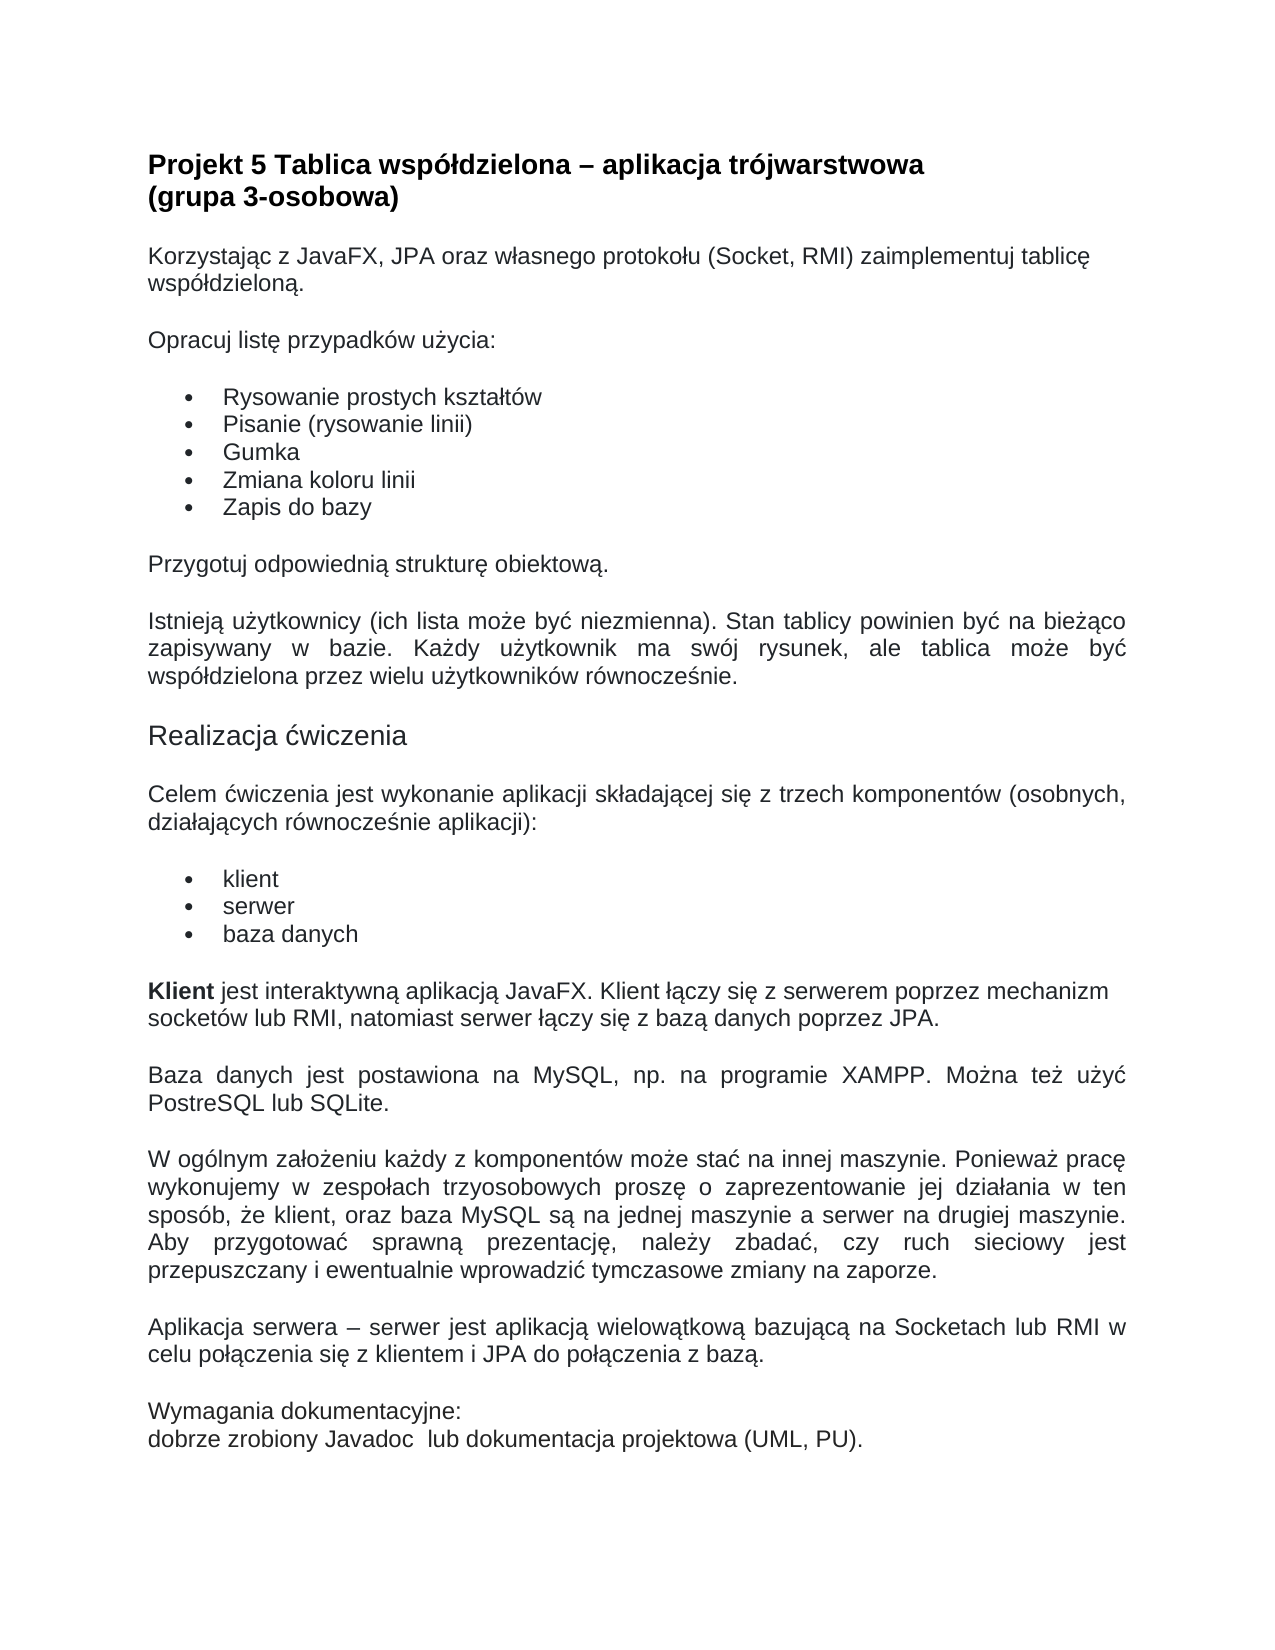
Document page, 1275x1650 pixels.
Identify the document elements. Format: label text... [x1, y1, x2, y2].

list Zapis do bazy [185, 493, 1127, 521]
text Baza danych jest postawiona na MySQL, np. na programie XAMPP. Można też użyć PostreSQL lub SQLite. [148, 1061, 1127, 1116]
list Pisanie (rysowanie linii) [185, 410, 1127, 438]
text Korzystając z JavaFX, JPA oraz własnego protokołu (Socket, RMI) zaimplementuj tablicę współdzieloną. [148, 242, 1127, 297]
text Przygotuj odpowiednią strukturę obiektową. [148, 550, 1127, 577]
text Klient jest interaktywną aplikacją JavaFX. Klient łączy się z serwerem poprzez mechanizm socketów lub RMI, natomiast serwer łączy się z bazą danych poprzez JPA. [148, 977, 1127, 1032]
list Gumka [185, 438, 1127, 466]
text Wymagania dokumentacyjne: dobrze zrobiony Javadoc lub dokumentacja projektowa (UML, PU). [148, 1397, 1127, 1452]
text Projekt 5 Tablica współdzielona – aplikacja trójwarstwowa (grupa 3-osobowa) [148, 148, 1127, 212]
list Zmiana koloru linii [185, 466, 1127, 493]
text Opracuj listę przypadków użycia: [148, 326, 1127, 353]
text Celem ćwiczenia jest wykonanie aplikacji składającej się z trzech komponentów (osobnych, działających równocześnie aplikacji): [148, 780, 1127, 835]
list klient [185, 864, 1127, 892]
list Rysowanie prostych kształtów [185, 383, 1127, 410]
list serwer [185, 892, 1127, 920]
text Istnieją użytkownicy (ich lista może być niezmienna). Stan tablicy powinien być na bieżąco zapisywany w bazie. Każdy użytkownik ma swój rysunek, ale tablica może być współdzielona przez wielu użytkowników równocześnie. [148, 607, 1127, 689]
text Realizacja ćwiczenia [148, 719, 1127, 751]
text W ogólnym założeniu każdy z komponentów może stać na innej maszynie. Ponieważ pracę wykonujemy w zespołach trzyosobowych proszę o zaprezentowanie jej działania w ten sposób, że klient, oraz baza MySQL są na jednej maszynie a serwer na drugiej maszynie. Aby przygotować sprawną prezentację, należy zbadać, czy ruch sieciowy jest przepuszczany i ewentualnie wprowadzić tymczasowe zmiany na zaporze. [148, 1145, 1127, 1283]
list baza danych [185, 920, 1127, 947]
text Aplikacja serwera – serwer jest aplikacją wielowątkową bazującą na Socketach lub RMI w celu połączenia się z klientem i JPA do połączenia z bazą. [148, 1312, 1127, 1368]
